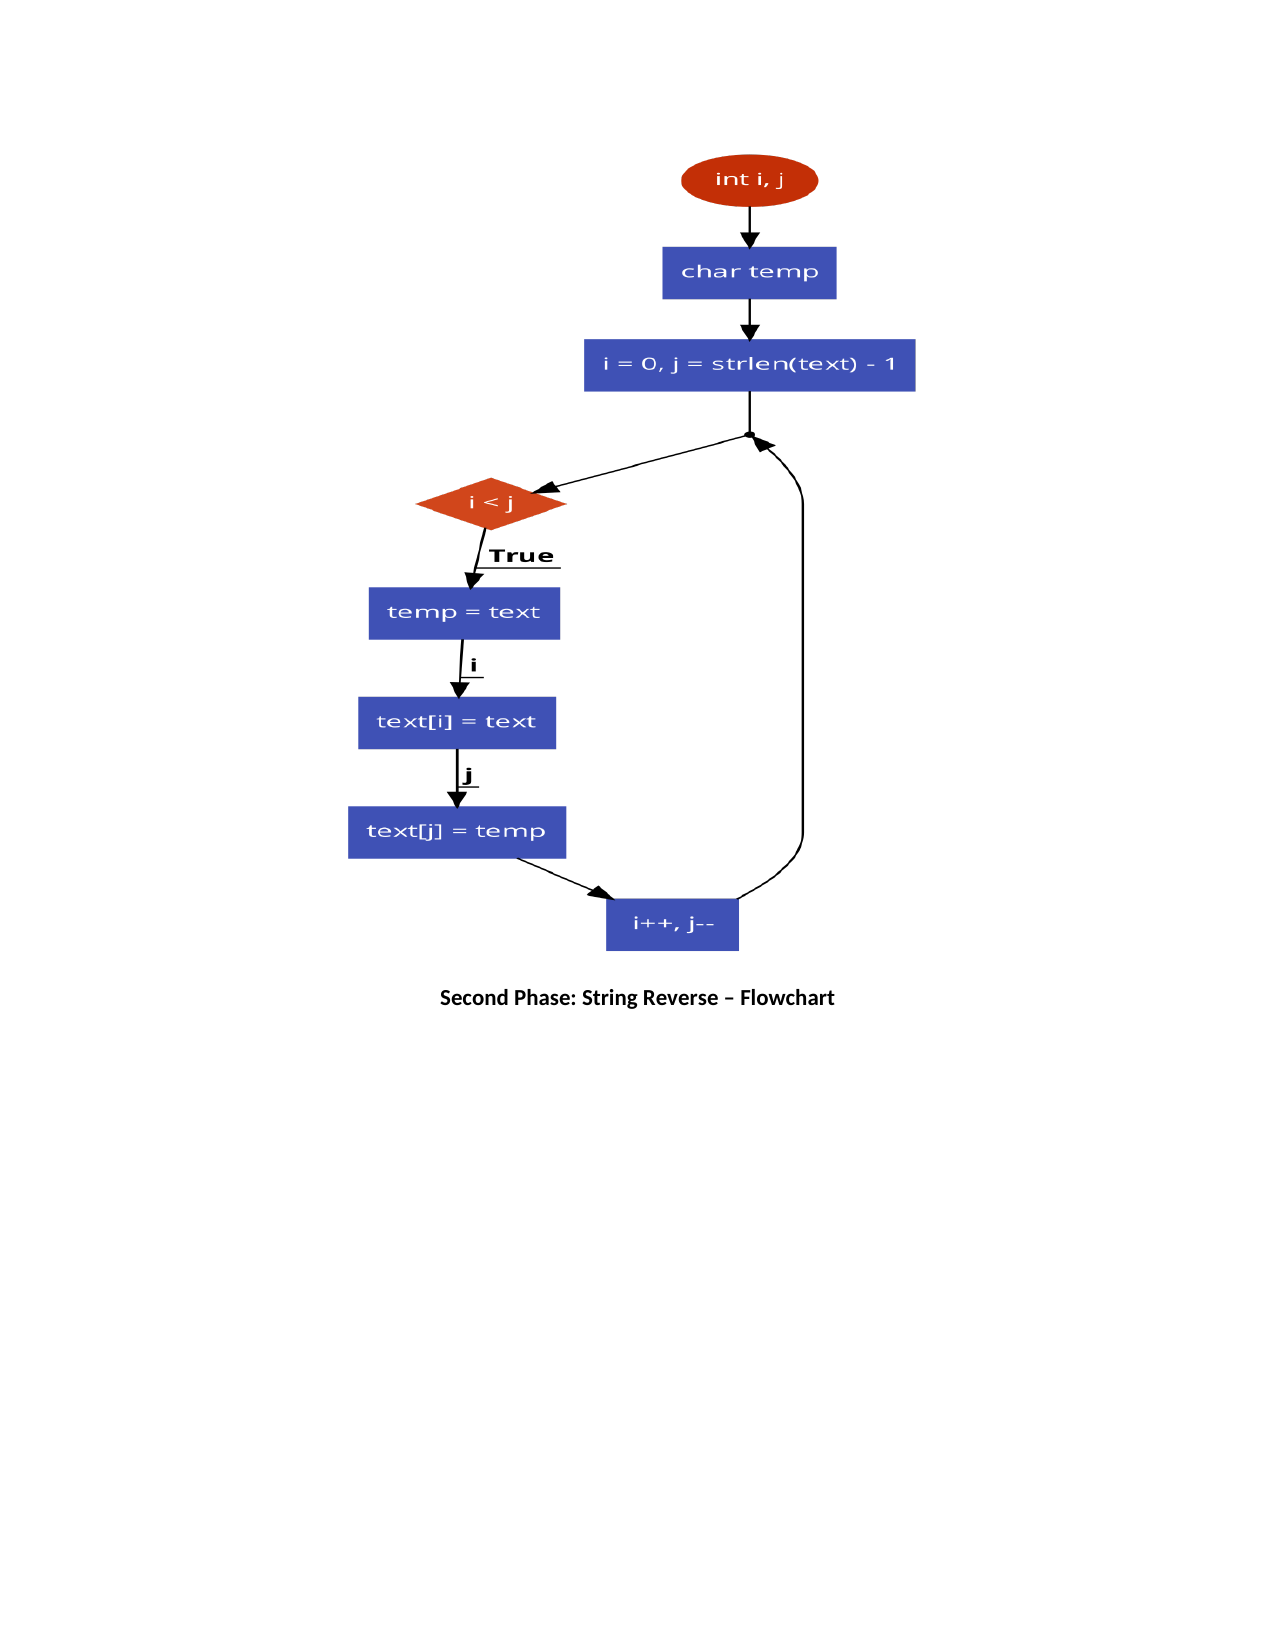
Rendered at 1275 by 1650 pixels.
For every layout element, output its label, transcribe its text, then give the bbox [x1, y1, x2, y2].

picture [339, 150, 936, 963]
text Second Phase: String Reverse – Flowchart [150, 983, 1125, 1011]
